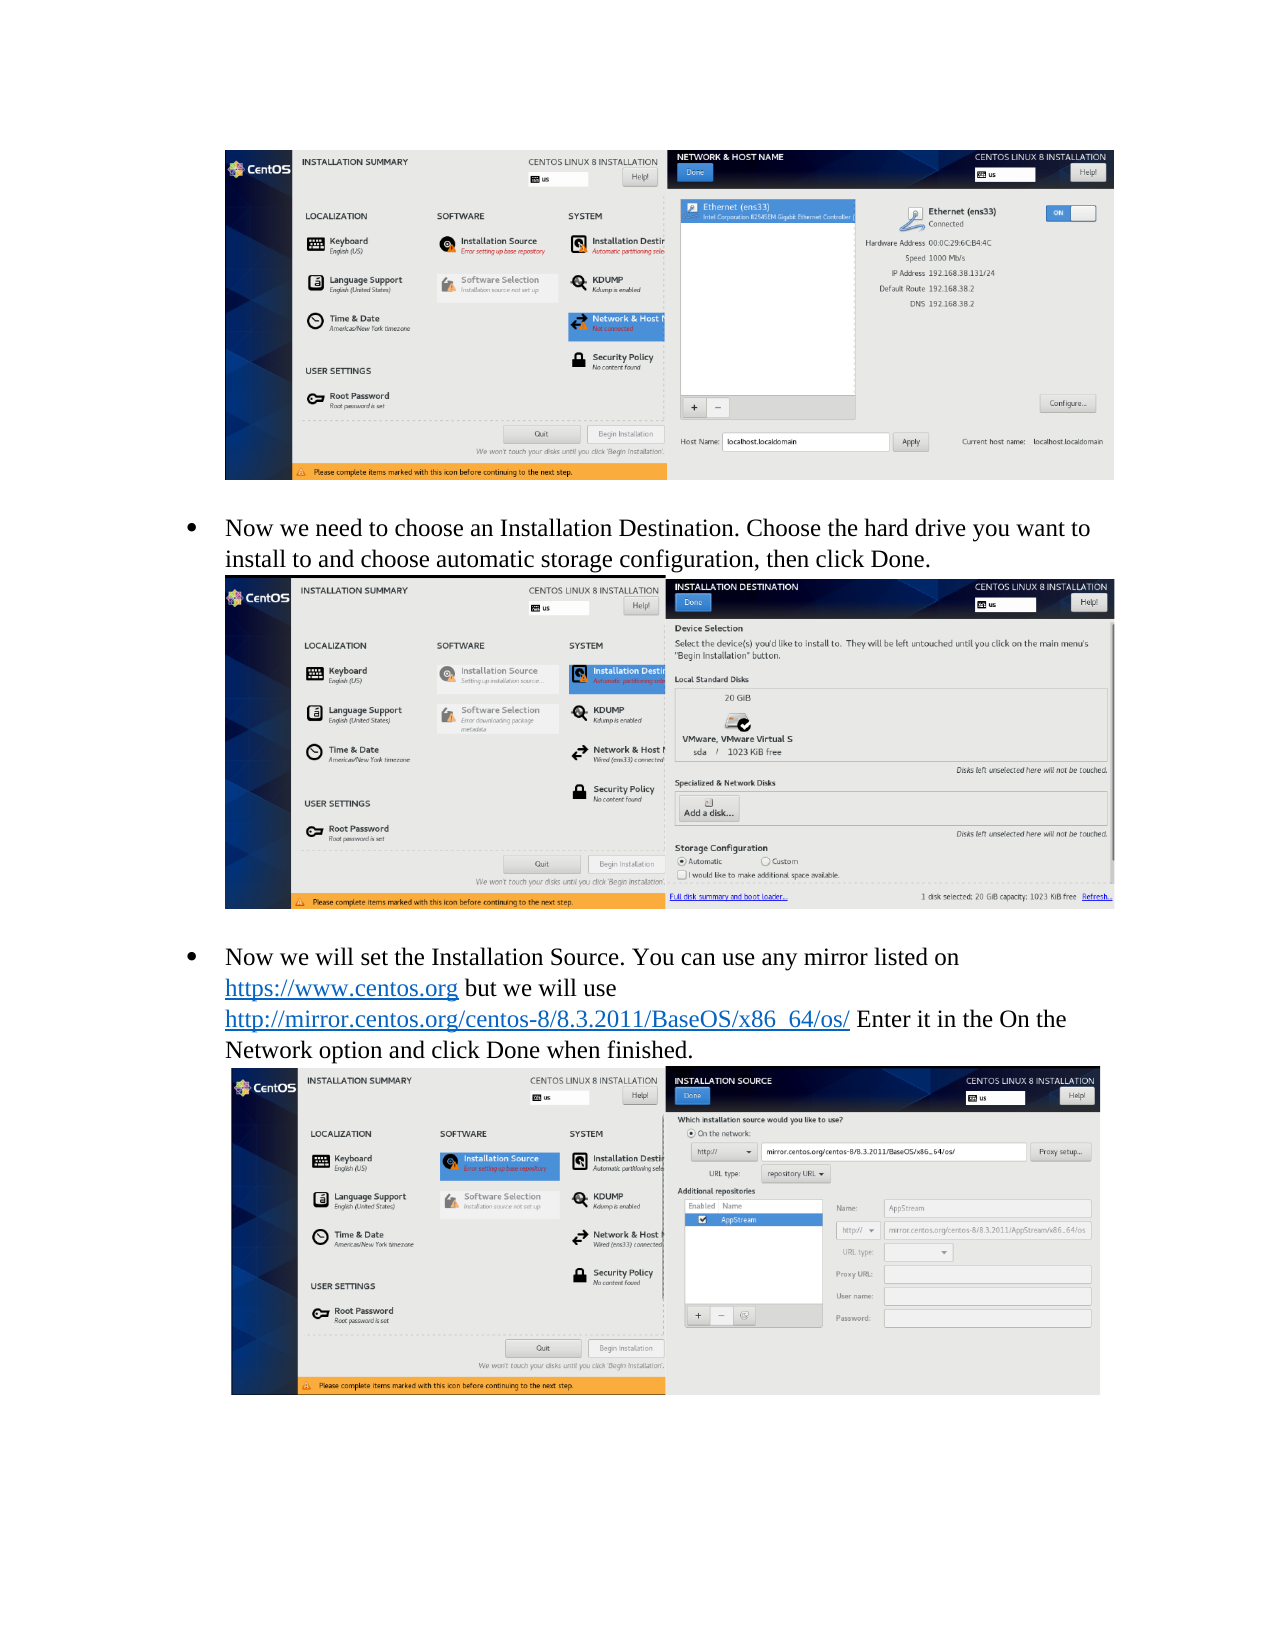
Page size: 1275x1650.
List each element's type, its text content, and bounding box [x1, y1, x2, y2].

picture [231, 1066, 1100, 1395]
picture [225, 150, 1114, 480]
list Now we need to choose an Installation Destination. Choose the hard drive you want to install to and choose automatic storage configuration, then click Done. [187, 513, 1125, 573]
list Now we will set the Installation Source. You can use any mirror listed on https://www.centos.org but we will use http://mirror.centos.org/centos-8/8.3.2011/BaseOS/x86_64/os/ Enter it in the On the Network option and click Done when finished. [187, 942, 1125, 1064]
picture [225, 575, 1115, 909]
